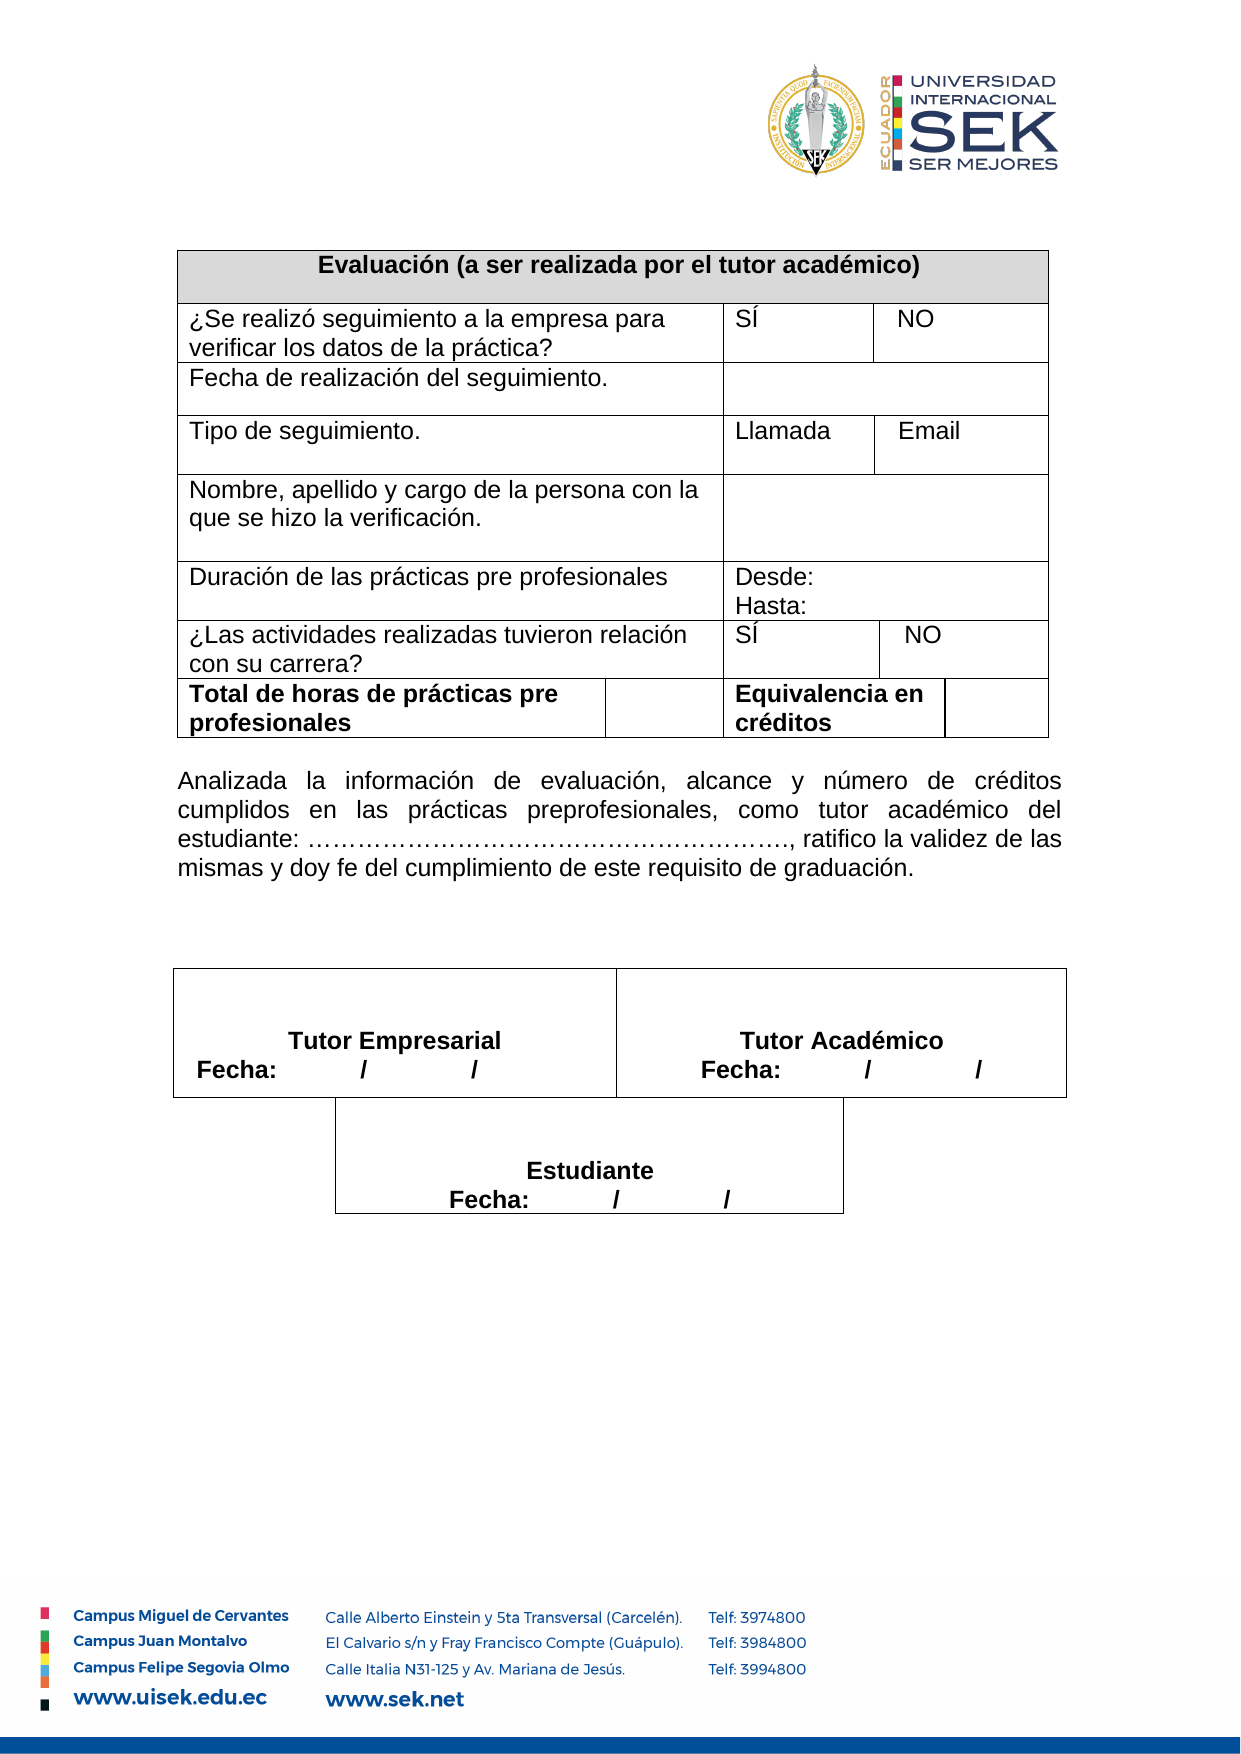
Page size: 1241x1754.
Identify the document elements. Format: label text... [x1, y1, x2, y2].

table_cell Llamada [724, 416, 874, 474]
table_cell [946, 679, 1048, 737]
table_cell NO [880, 621, 1048, 678]
table_cell Nombre, apellido y cargo de la persona con la que se hizo la verificación. [178, 475, 723, 561]
table_cell ¿Se realizó seguimiento a la empresa para verificar los datos de la práctica? [178, 304, 723, 362]
table_cell Total de horas de prácticas pre profesionales [178, 679, 605, 737]
table_cell [724, 363, 1048, 415]
table_header Evaluación (a ser realizada por el tutor académico) [178, 251, 1048, 303]
table_cell ¿Las actividades realizadas tuvieron relación con su carrera? [178, 621, 723, 678]
table_header Tutor Académico Fecha: / / [617, 969, 1066, 1097]
table_cell Tipo de seguimiento. [178, 416, 723, 474]
table_cell [606, 679, 723, 737]
picture [758, 53, 1071, 185]
table_cell SÍ [724, 621, 879, 678]
table_cell Fecha de realización del seguimiento. [178, 363, 723, 415]
table_cell Desde: Hasta: [724, 562, 1048, 619]
table_cell [724, 475, 1048, 561]
table_cell Email [875, 416, 1048, 474]
table_cell Duración de las prácticas pre profesionales [178, 562, 723, 619]
table_cell Equivalencia en créditos [724, 679, 944, 737]
picture [0, 1581, 1241, 1754]
table_header Tutor Empresarial Fecha: / / [174, 969, 616, 1097]
table_cell Estudiante Fecha: / / [336, 1098, 843, 1213]
table_cell NO [874, 304, 1048, 362]
table_cell SÍ [724, 304, 873, 362]
text Analizada la información de evaluación, alcance y número de créditos cumplidos en las prácticas preprofesionales, como tutor académico del estudiante: …………………………………………………., ratifico la validez de las mismas y doy fe del cumplimiento de este requisito de graduación. [177, 766, 1063, 881]
